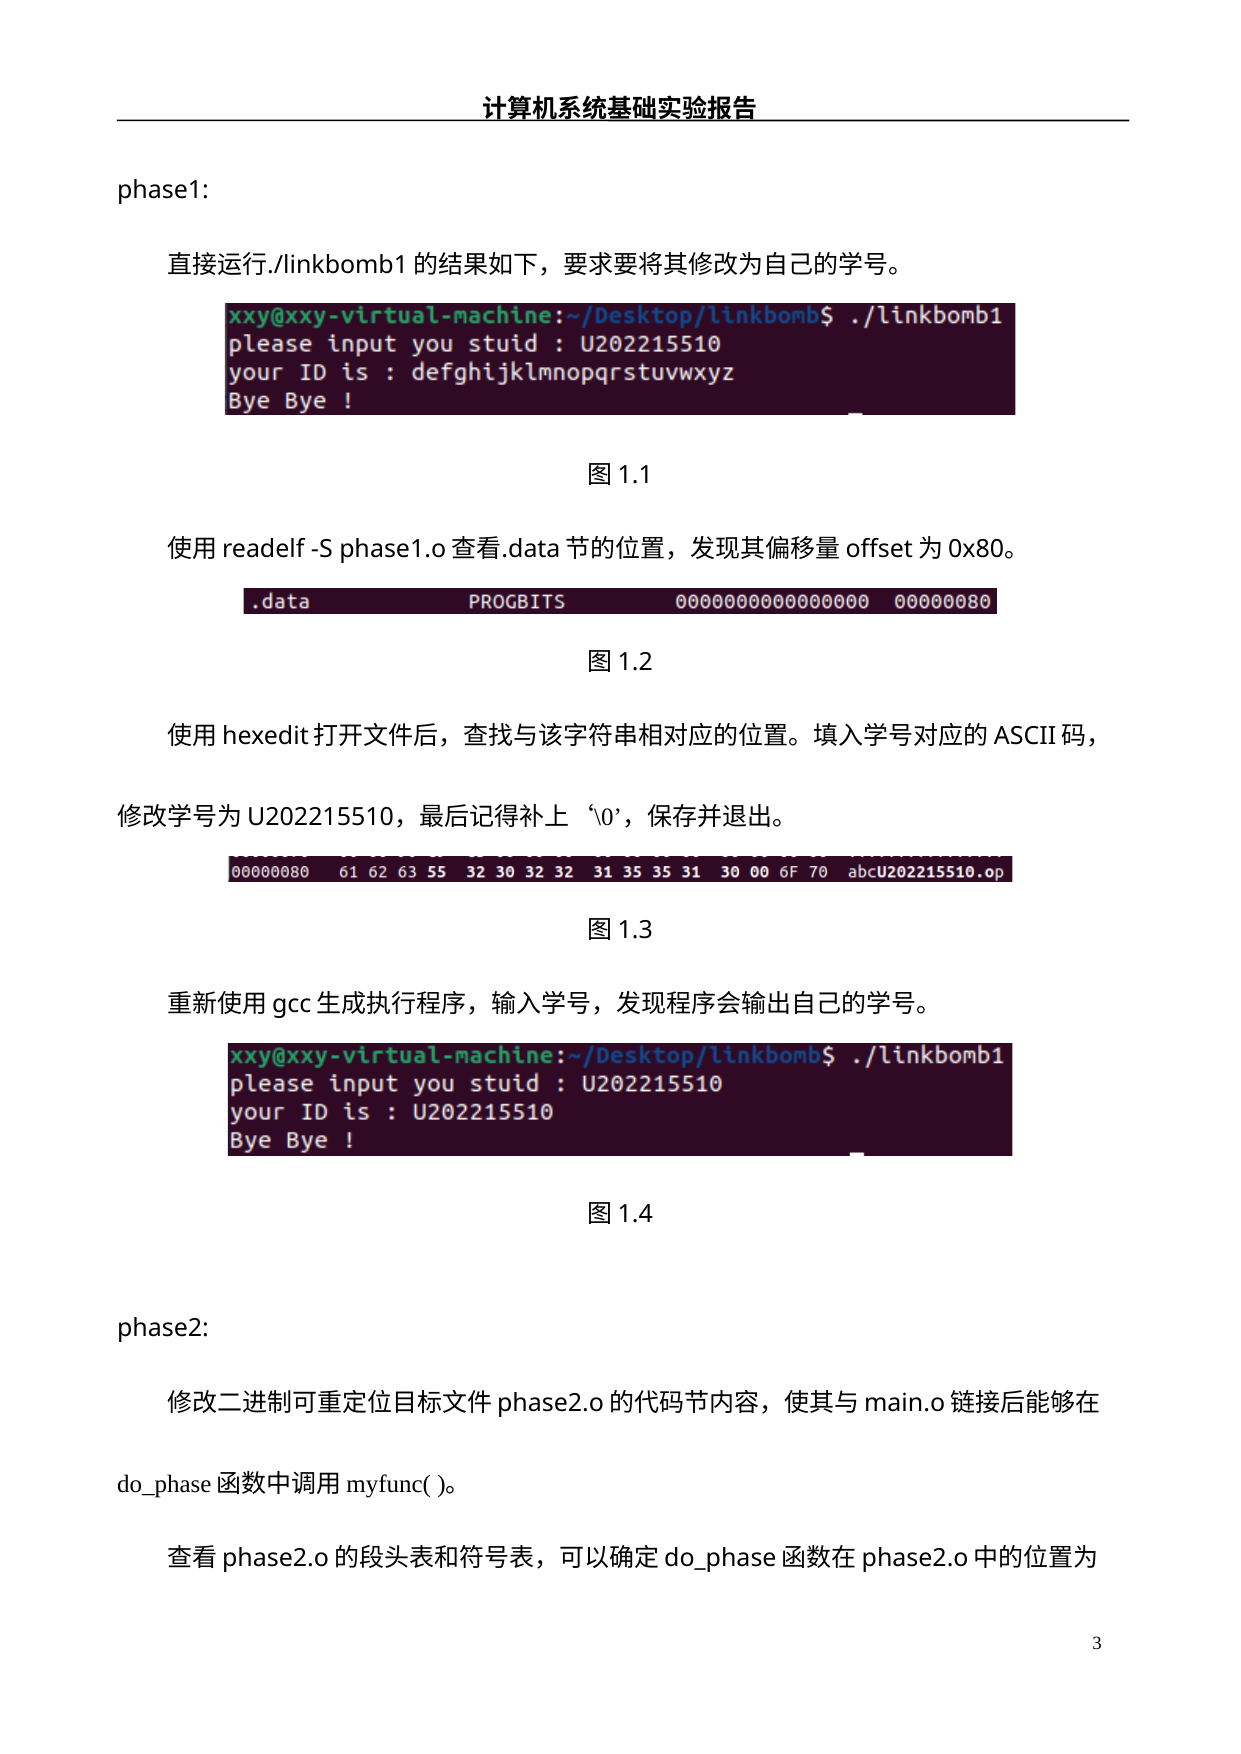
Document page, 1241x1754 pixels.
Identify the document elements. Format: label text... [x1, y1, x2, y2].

text 使用readelf -S phase1.o查看.data节的位置，发现其偏移量offset为0x80。 [117, 514, 1123, 579]
text 使用hexedit打开文件后，查找与该字符串相对应的位置。填入学号对应的ASCII码，修改学号为U202215510，最后记得补上‘\0’，保存并退出。 [117, 701, 1123, 847]
picture [227, 856, 1013, 882]
text 图1.1 [117, 440, 1123, 505]
text phase2: [117, 1294, 1123, 1359]
text 图1.4 [117, 1179, 1123, 1244]
picture [224, 303, 1016, 415]
picture [243, 588, 997, 614]
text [117, 1523, 1123, 1588]
text phase1: [117, 156, 1123, 221]
text 重新使用gcc生成执行程序，输入学号，发现程序会输出自己的学号。 [117, 969, 1123, 1034]
text 修改二进制可重定位目标文件phase2.o的代码节内容，使其与main.o链接后能够在do_phase函数中调用myfunc( )。 [117, 1368, 1123, 1514]
picture [227, 1043, 1013, 1156]
text 直接运行./linkbomb1的结果如下，要求要将其修改为自己的学号。 [117, 230, 1123, 295]
text 图1.3 [117, 895, 1123, 960]
text 图1.2 [117, 627, 1123, 692]
